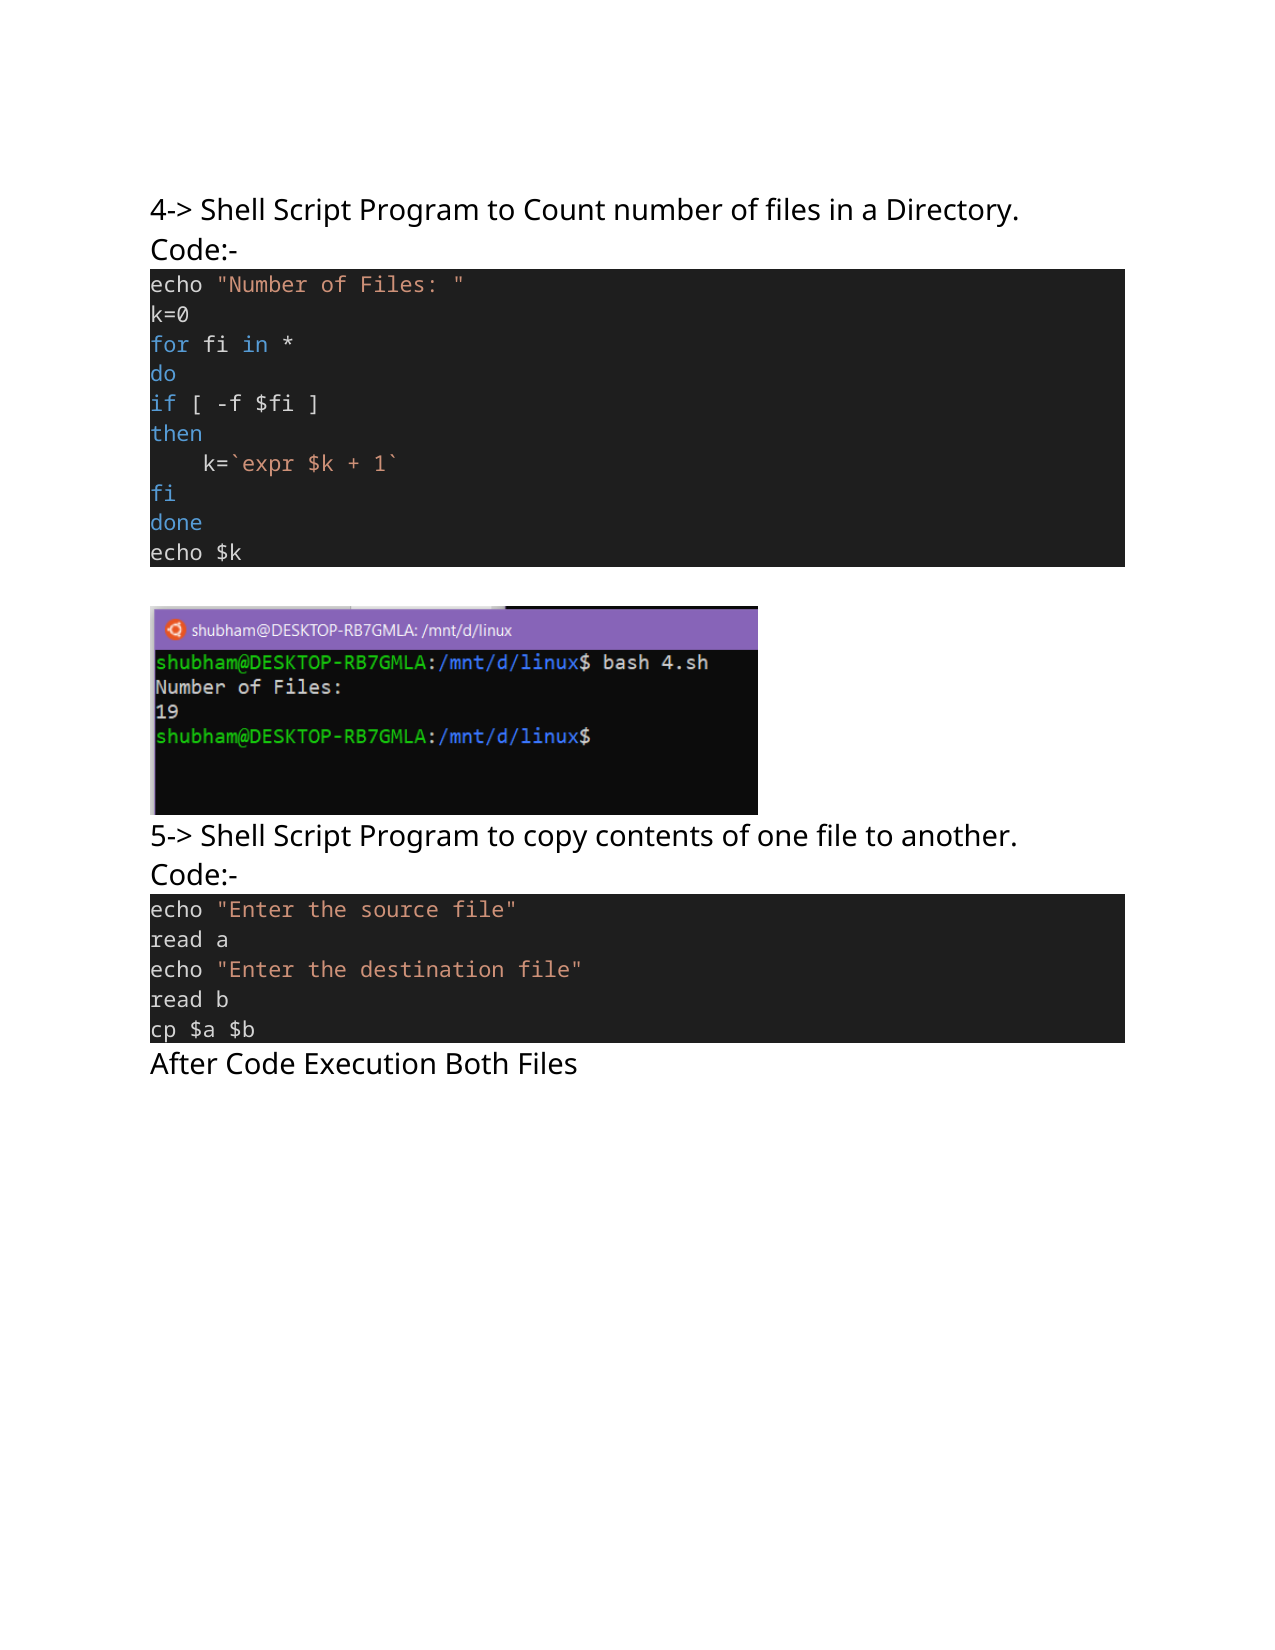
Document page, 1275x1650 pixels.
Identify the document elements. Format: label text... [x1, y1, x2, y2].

text read a [150, 924, 1125, 954]
text cp $a $b [150, 1013, 1125, 1043]
text k=0 [150, 299, 1125, 329]
text then [150, 418, 1125, 448]
picture [150, 606, 758, 815]
text echo $k [150, 537, 1125, 567]
text if [ -f $fi ] [150, 388, 1125, 418]
text do [150, 358, 1125, 388]
text echo "Enter the source file" [150, 894, 1125, 924]
text k=`expr $k + 1` [150, 448, 1125, 478]
text for fi in * [150, 329, 1125, 358]
text done [150, 507, 1125, 537]
text Code:- [150, 229, 1125, 269]
text read b [150, 984, 1125, 1013]
text Code:- [150, 855, 1125, 894]
text fi [150, 478, 1125, 507]
text After Code Execution Both Files [150, 1043, 1125, 1083]
text 4-> Shell Script Program to Count number of files in a Directory. [150, 190, 1125, 229]
text 5-> Shell Script Program to copy contents of one file to another. [150, 815, 1125, 855]
text echo "Number of Files: " [150, 269, 1125, 299]
text echo "Enter the destination file" [150, 954, 1125, 984]
